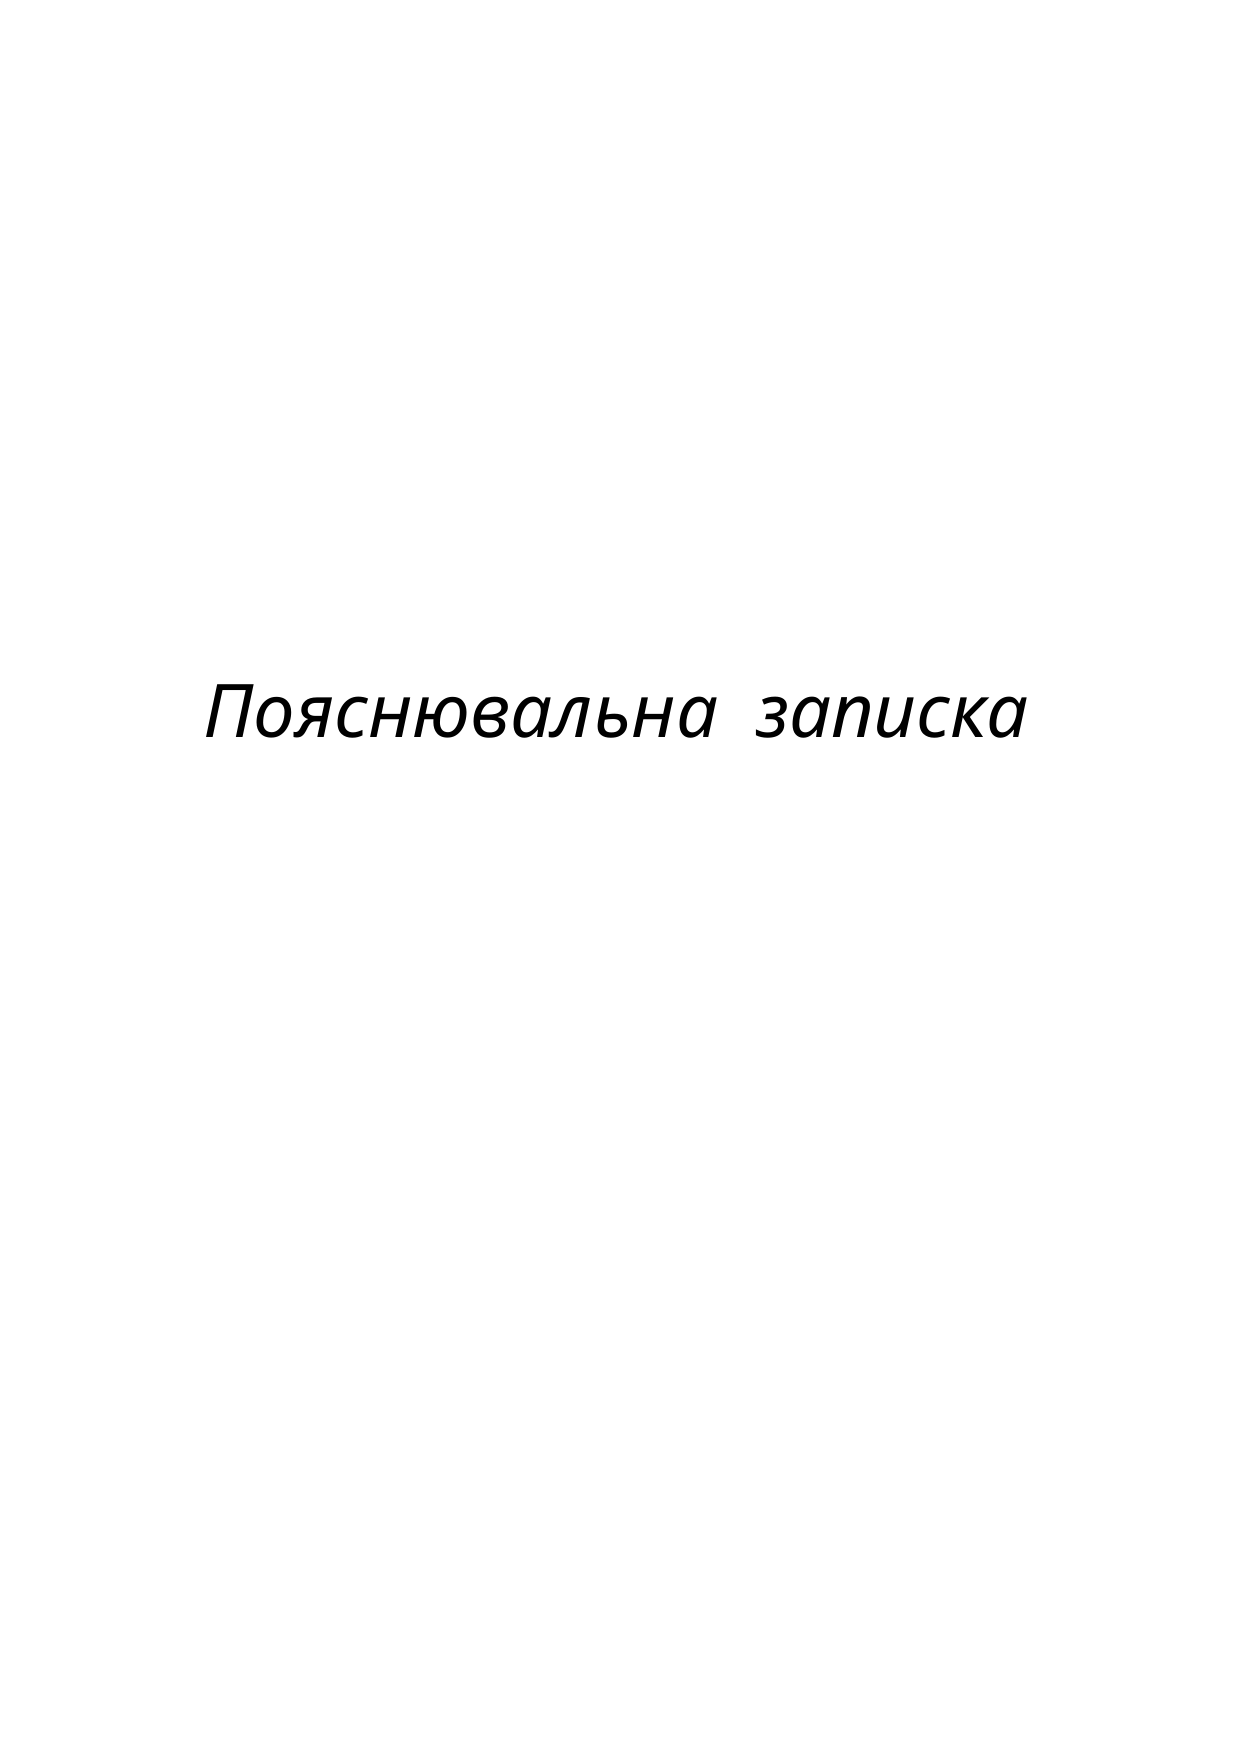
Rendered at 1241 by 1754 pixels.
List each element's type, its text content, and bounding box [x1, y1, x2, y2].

text Пояснювальна записка [183, 658, 1048, 758]
